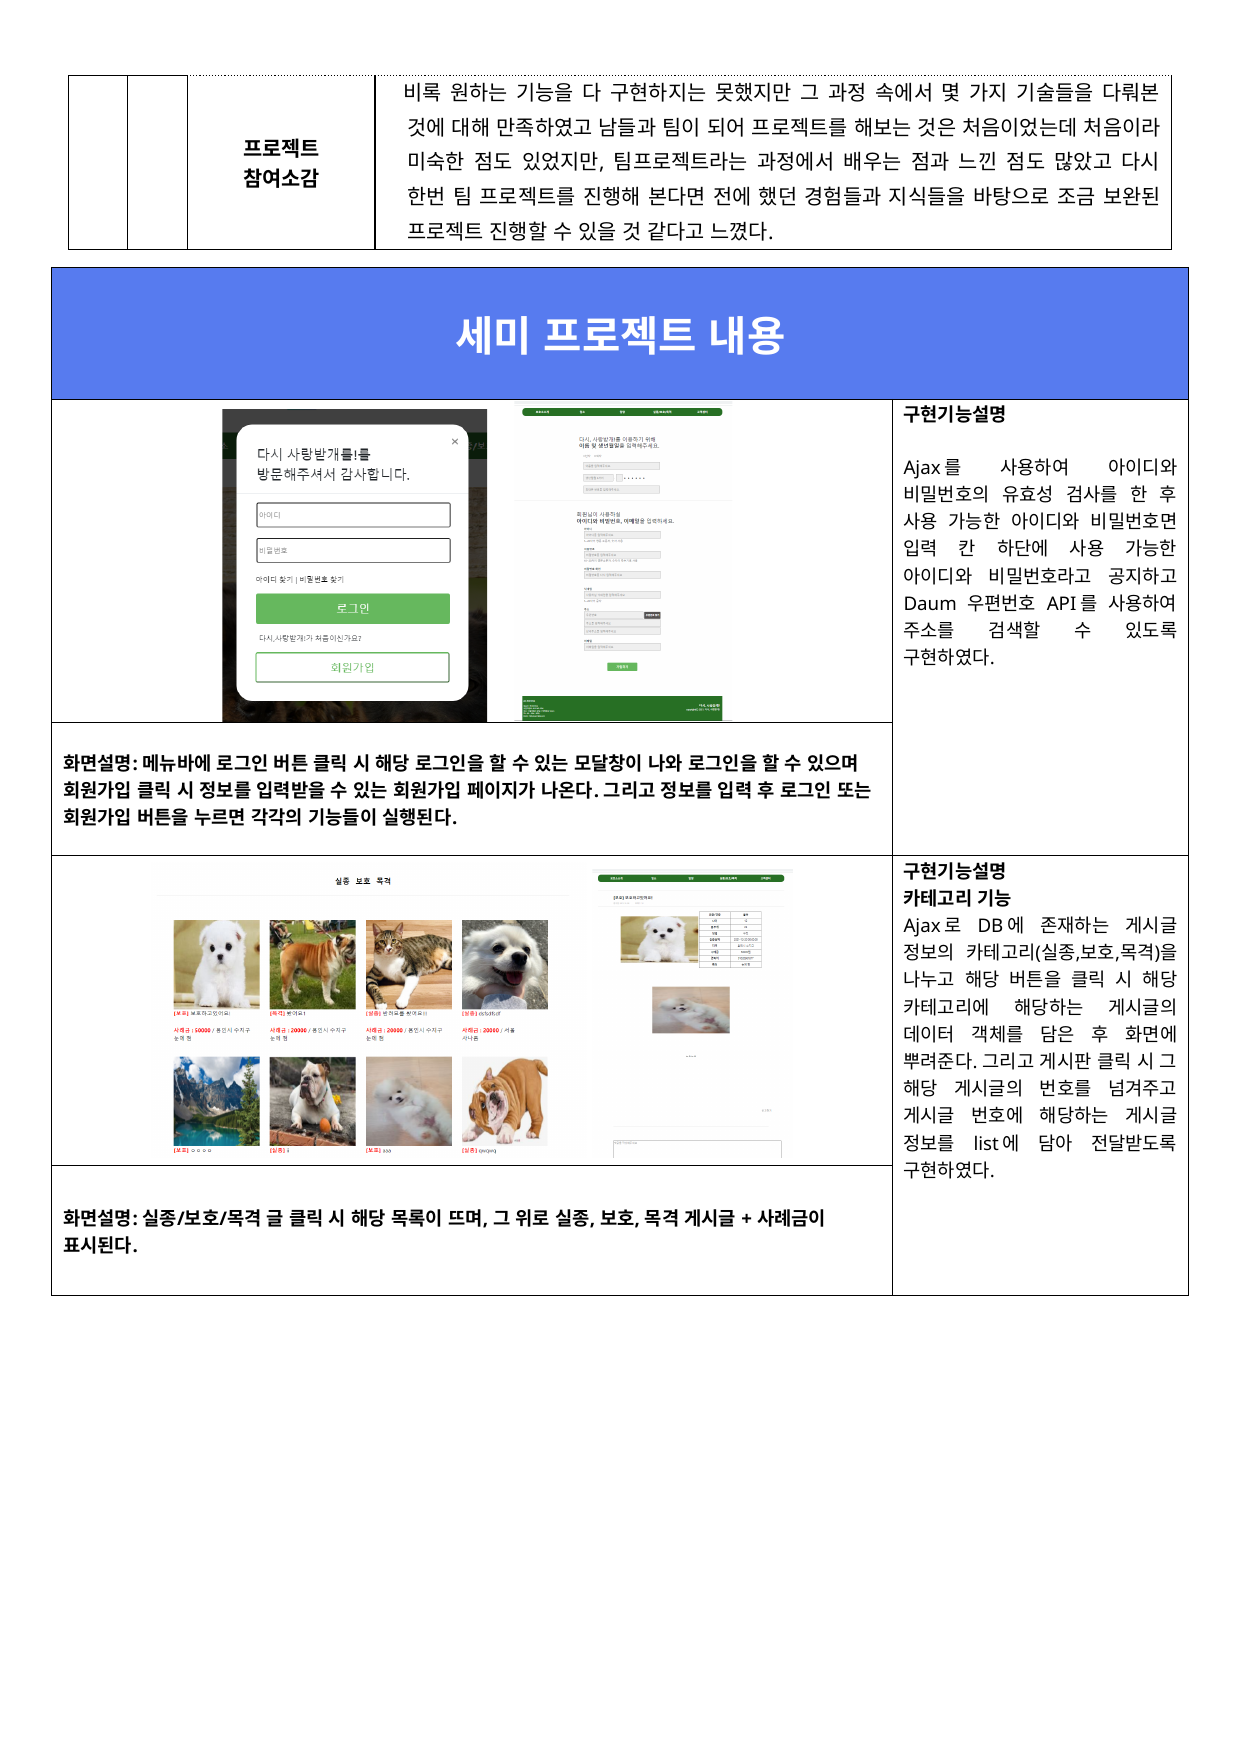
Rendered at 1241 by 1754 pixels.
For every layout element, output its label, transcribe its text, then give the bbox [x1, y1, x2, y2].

table_header 세미 프로젝트 내용 [52, 268, 1188, 399]
table_cell 화면설명: 실종/보호/목격 글 클릭 시 해당 목록이 뜨며, 그 위로 실종, 보호, 목격 게시글 + 사례금이 표시된다. [52, 1166, 892, 1295]
table_cell 구현기능설명 Ajax를 사용하여 아이디와 비밀번호의 유효성 검사를 한 후 사용 가능한 아이디와 비밀번호면 입력 칸 하단에 사용 가능한 아이디와 비밀번호라고 공지하고 Daum 우편번호 API를 사용하여 주소를 검색할 수 있도록 구현하였다. [893, 400, 1188, 855]
table_cell 화면설명: 메뉴바에 로그인 버튼 클릭 시 해당 로그인을 할 수 있는 모달창이 나와 로그인을 할 수 있으며 회원가입 클릭 시 정보를 입력받을 수 있는 회원가입 페이지가 나온다. 그리고 정보를 입력 후 로그인 또는 회원가입 버튼을 누르면 각각의 기능들이 실행된다. [52, 723, 892, 855]
picture [151, 862, 588, 1158]
picture [222, 409, 488, 722]
picture [592, 869, 793, 1158]
table_cell [52, 400, 892, 722]
table_cell 프로젝트 참여소감 [188, 75, 374, 249]
table_cell 비록 원하는 기능을 다 구현하지는 못했지만 그 과정 속에서 몇 가지 기술들을 다뤄본 것에 대해 만족하였고 남들과 팀이 되어 프로젝트를 해보는 것은 처음이었는데 처음이라 미숙한 점도 있었지만, 팀프로젝트라는 과정에서 배우는 점과 느낀 점도 많았고 다시 한번 팀 프로젝트를 진행해 본다면 전에 했던 경험들과 지식들을 바탕으로 조금 보완된 프로젝트 진행할 수 있을 것 같다고 느꼈다. [376, 75, 1171, 249]
table_cell [52, 856, 892, 1164]
table_cell 구현기능설명 카테고리 기능 Ajax로 DB에 존재하는 게시글 정보의 카테고리(실종,보호,목격)을 나누고 해당 버튼을 클릭 시 해당 카테고리에 해당하는 게시글의 데이터 객체를 담은 후 화면에 뿌려준다. 그리고 게시판 클릭 시 그 해당 게시글의 번호를 넘겨주고 게시글 번호에 해당하는 게시글 정보를 list에 담아 전달받도록 구현하였다. [893, 856, 1188, 1295]
picture [514, 401, 733, 721]
